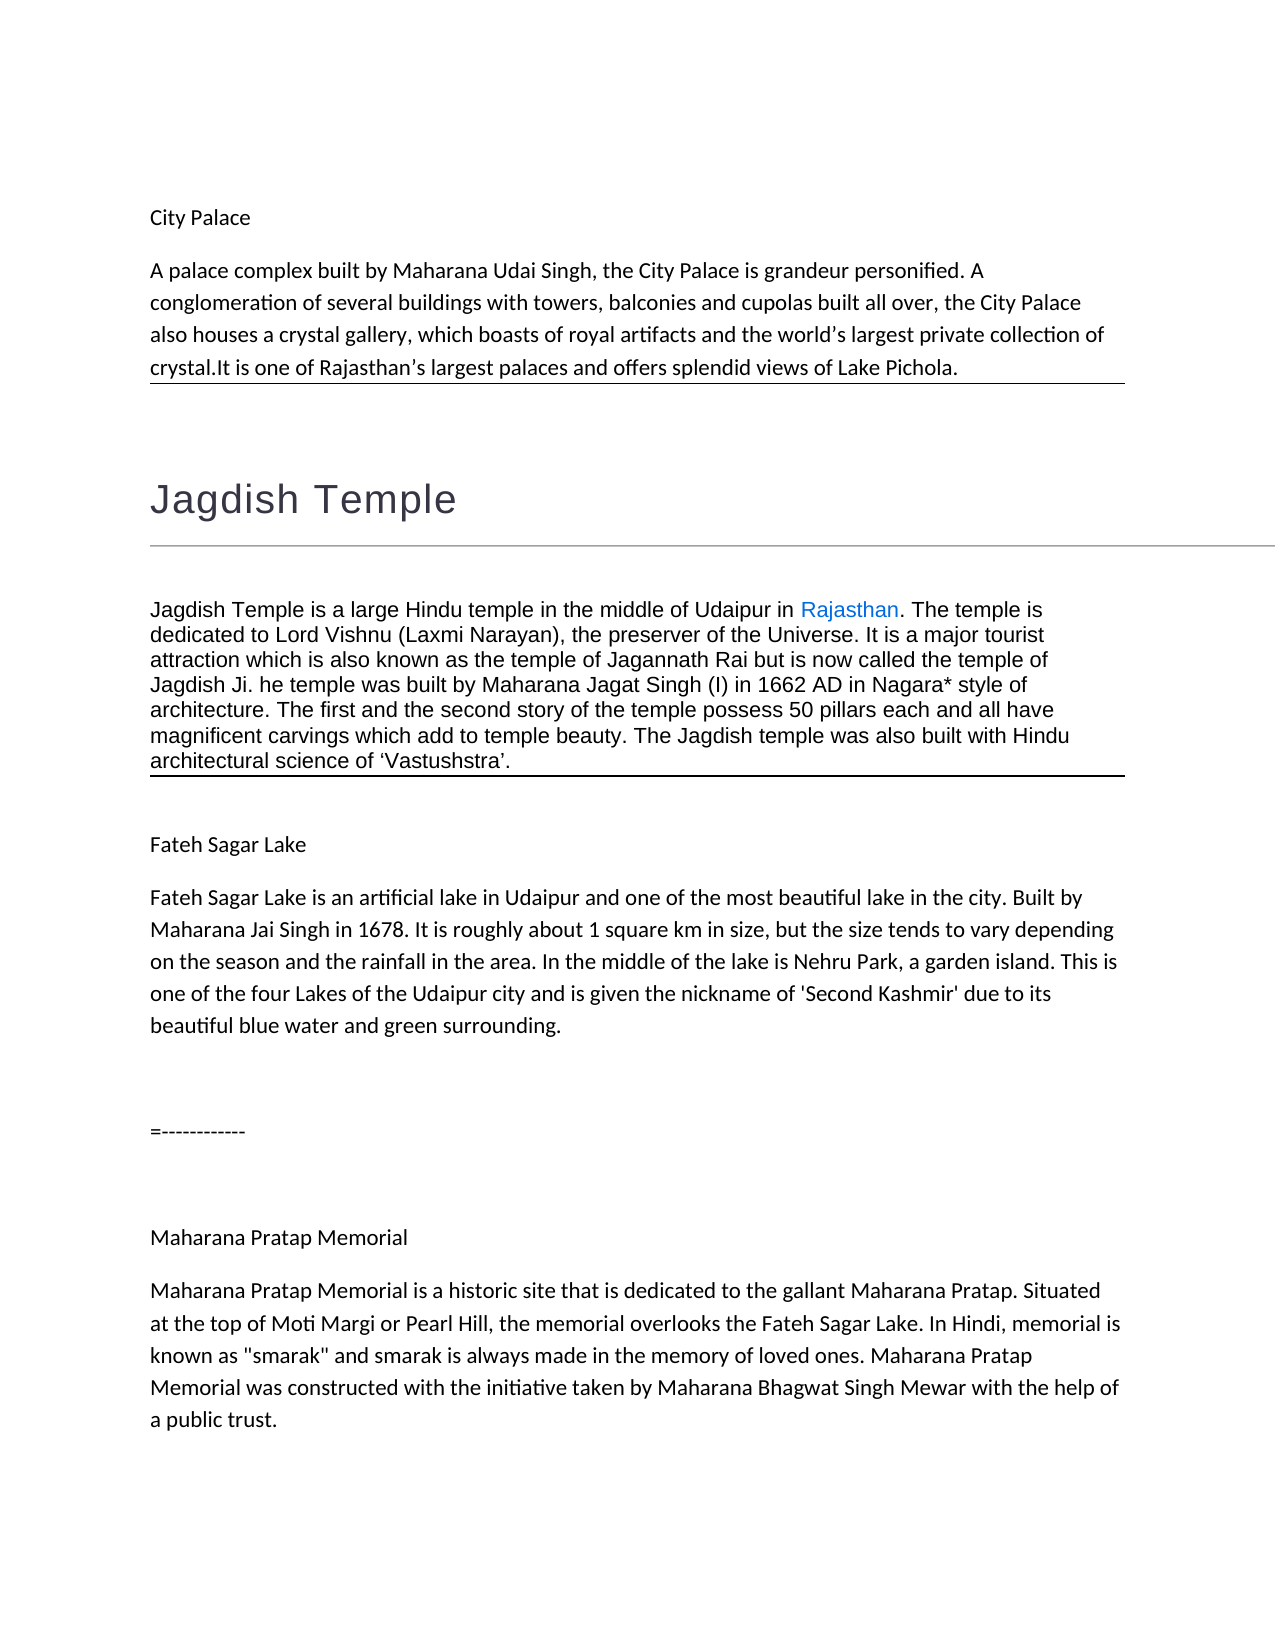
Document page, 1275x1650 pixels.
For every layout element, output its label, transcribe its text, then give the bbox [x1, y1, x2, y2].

text City Palace [150, 203, 1125, 231]
text =------------ [150, 1117, 1125, 1146]
text Jagdish Temple is a large Hindu temple in the middle of Udaipur in Rajasthan. The temple is dedicated to Lord Vishnu (Laxmi Narayan), the preserver of the Universe. It is a major tourist attraction which is also known as the temple of Jagannath Rai but is now called the temple of Jagdish Ji. he temple was built by Maharana Jagat Singh (I) in 1662 AD in Nagara* style of architecture. The first and the second story of the temple possess 50 pillars each and all have magnificent carvings which add to temple beauty. The Jagdish temple was also built with Hindu architectural science of ‘Vastushstra’. [150, 597, 1125, 775]
text Jagdish Temple [150, 462, 1125, 522]
text Fateh Sagar Lake is an artificial lake in Udaipur and one of the most beautiful lake in the city. Built by Maharana Jai Singh in 1678. It is roughly about 1 square km in size, but the size tends to vary depending on the season and the rainfall in the area. In the middle of the lake is Nehru Park, a garden island. This is one of the four Lakes of the Udaipur city and is given the nickname of 'Second Kashmir' due to its beautiful blue water and green surrounding. [150, 883, 1125, 1039]
text A palace complex built by Maharana Udai Singh, the City Palace is grandeur personified. A conglomeration of several buildings with towers, balconies and cupolas built all over, the City Palace also houses a crystal gallery, which boasts of royal artifacts and the world’s largest private collection of crystal.It is one of Rajasthan’s largest palaces and offers splendid views of Lake Pichola. [150, 256, 1125, 383]
text Fateh Sagar Lake [150, 830, 1125, 858]
text Maharana Pratap Memorial is a historic site that is dedicated to the gallant Maharana Pratap. Situated at the top of Moti Margi or Pearl Hill, the memorial overlooks the Fateh Sagar Lake. In Hindi, memorial is known as "smarak" and smarak is always made in the memory of loved ones. Maharana Pratap Memorial was constructed with the initiative taken by Maharana Bhagwat Singh Mewar with the help of a public trust. [150, 1277, 1125, 1433]
text Maharana Pratap Memorial [150, 1223, 1125, 1252]
